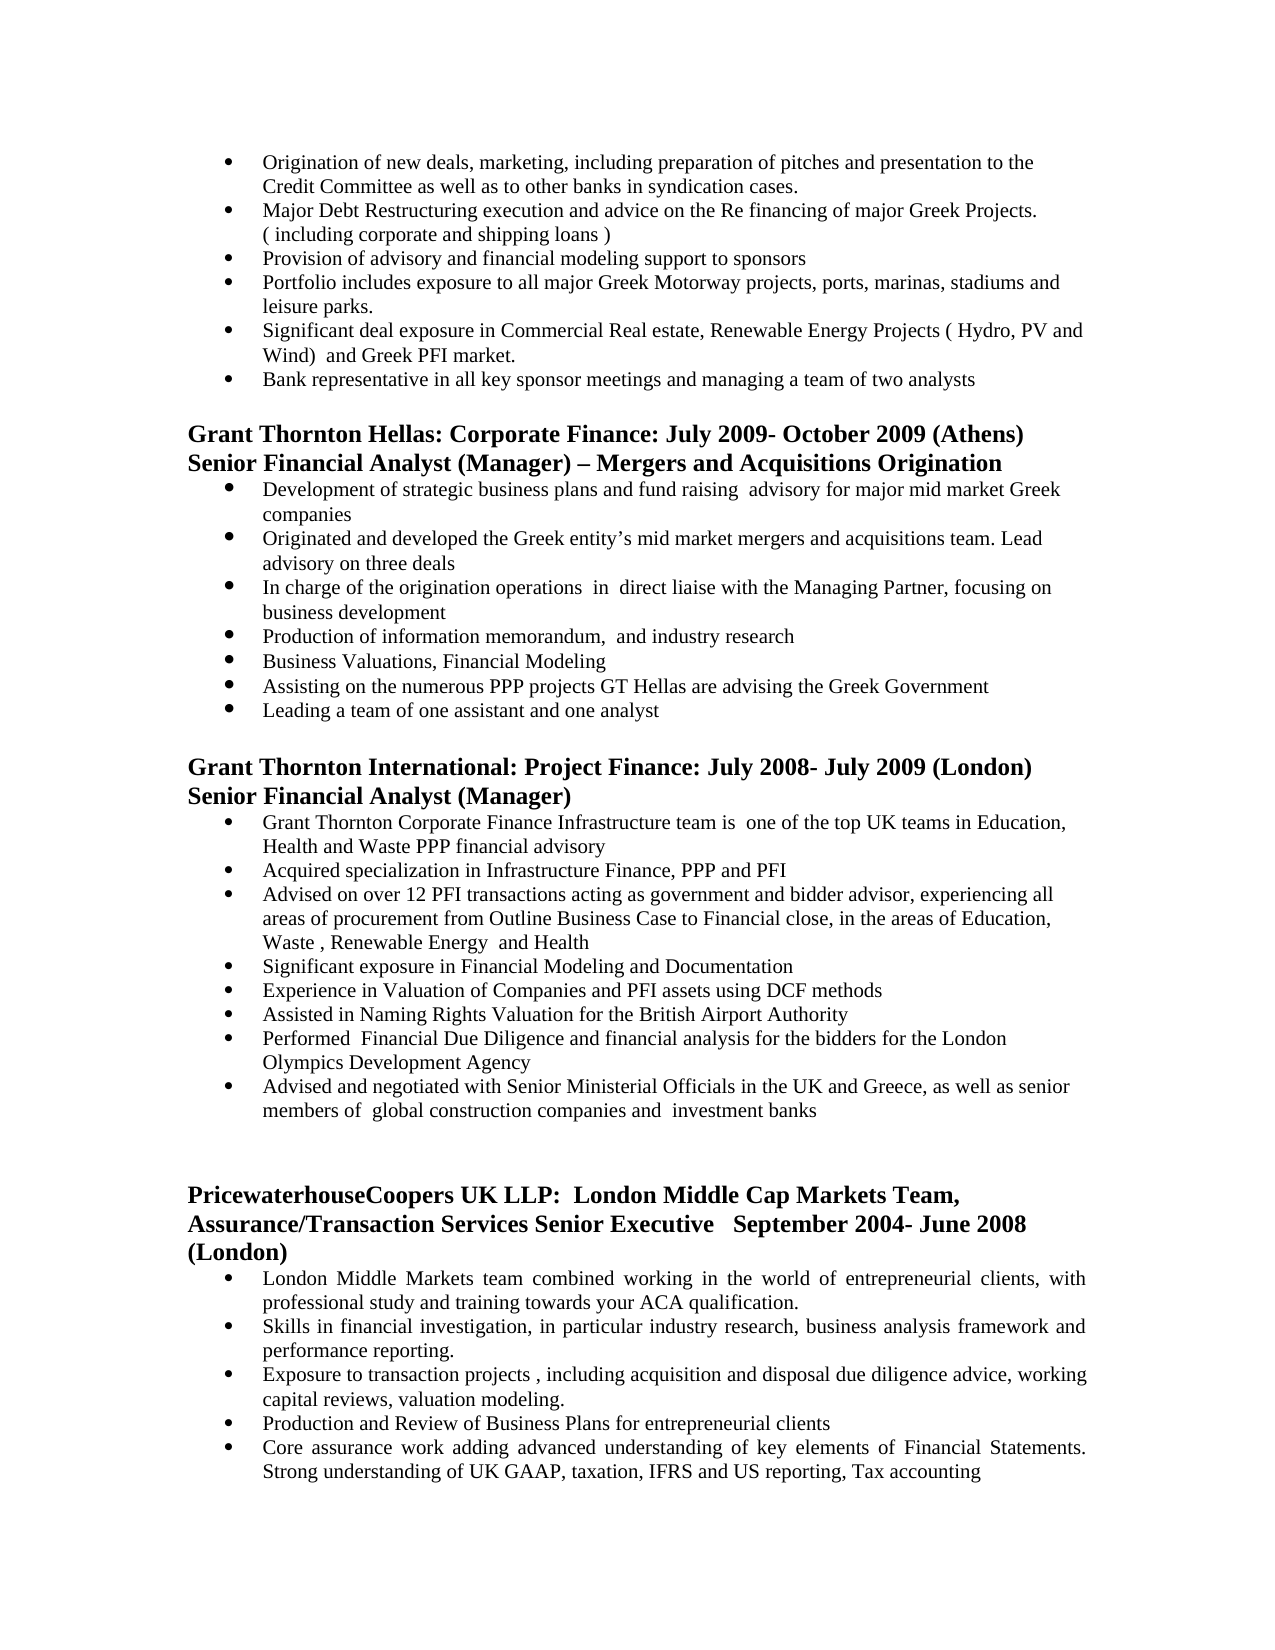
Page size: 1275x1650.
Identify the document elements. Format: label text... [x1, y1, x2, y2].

text PricewaterhouseCoopers LLP: Middle Cap Markets Team, Assurance/Transaction Services Senior Executive September 2004- June 2008 () [187, 1180, 1087, 1266]
list Assisted in Naming Rights Valuation for the Authority [225, 1002, 1087, 1026]
list Experience in Valuation of Companies and PFI assets using DCF methods [225, 978, 1087, 1002]
list Assisting on the numerous PPP projects GT Hellas are advising the Greek Government [225, 673, 1087, 698]
list Leading a team of one assistant and one analyst [225, 698, 1087, 723]
list Advised on over 12 PFI transactions acting as government and bidder advisor, experiencing all areas of procurement from Outline Business Case to Financial close, in the areas of Education, Waste , Renewable Energy and Health [225, 882, 1087, 954]
text Senior Financial Analyst (Manager) – Mergers and Acquisitions Origination [187, 448, 1087, 477]
text Grant Thornton Hellas: Corporate Finance: July 2009- October 2009 () [187, 419, 1087, 448]
list Bank representative in all key sponsor meetings and managing a team of two analysts [225, 367, 1087, 391]
list Significant exposure in Financial Modeling and Documentation [225, 954, 1087, 978]
list Grant Thornton Corporate Finance Infrastructure team is one of the top teams in Education, Health and Waste PPP financial advisory [225, 809, 1087, 858]
list Core assurance work adding advanced understanding of key elements of Financial Statements. Strong understanding of UK GAAP, taxation, IFRS and US reporting, Tax accounting [225, 1434, 1087, 1483]
list Acquired specialization in Infrastructure Finance, PPP and PFI [225, 858, 1087, 882]
text Grant Thornton International: Project Finance: July 2008- July 2009 () [187, 752, 1087, 781]
list In charge of the origination operations in direct liaise with the Managing Partner, focusing on business development [225, 575, 1087, 624]
list Skills in financial investigation, in particular industry research, business analysis framework and performance reporting. [225, 1314, 1087, 1362]
list Portfolio includes exposure to all major Greek Motorway projects, ports, marinas, stadiums and leisure parks. [225, 270, 1087, 318]
list Performed Financial Due Diligence and financial analysis for the bidders for the London Olympics Development Agency [225, 1026, 1087, 1074]
text Senior Financial Analyst (Manager) [187, 781, 1087, 809]
list Origination of new deals, marketing, including preparation of pitches and presentation to the Credit Committee as well as to other banks in syndication cases. [225, 150, 1087, 198]
list Significant deal exposure in Commercial Real estate, Renewable Energy Projects ( Hydro, PV and Wind) and Greek PFI market. [225, 318, 1087, 367]
list Exposure to transaction projects , including acquisition and disposal due diligence advice, working capital reviews, valuation modeling. [225, 1362, 1087, 1411]
list London Middle Markets team combined working in the world of entrepreneurial clients, with professional study and training towards your ACA qualification. [225, 1266, 1087, 1314]
list Production of information memorandum, and industry research [225, 624, 1087, 649]
list Production and Review of Business Plans for entrepreneurial clients [225, 1411, 1087, 1434]
list Development of strategic business plans and fund raising advisory for major mid market Greek companies [225, 477, 1087, 526]
list Business Valuations, Financial Modeling [225, 649, 1087, 673]
list Originated and developed the Greek entity’s mid market mergers and acquisitions team. Lead advisory on three deals [225, 526, 1087, 575]
list Provision of advisory and financial modeling support to sponsors [225, 246, 1087, 270]
list Advised and negotiated with Senior Ministerial Officials in the and , as well as senior members of global construction companies and investment banks [225, 1074, 1087, 1122]
list Major Debt Restructuring execution and advice on the Re financing of major Greek Projects. ( including corporate and shipping loans ) [225, 198, 1087, 246]
